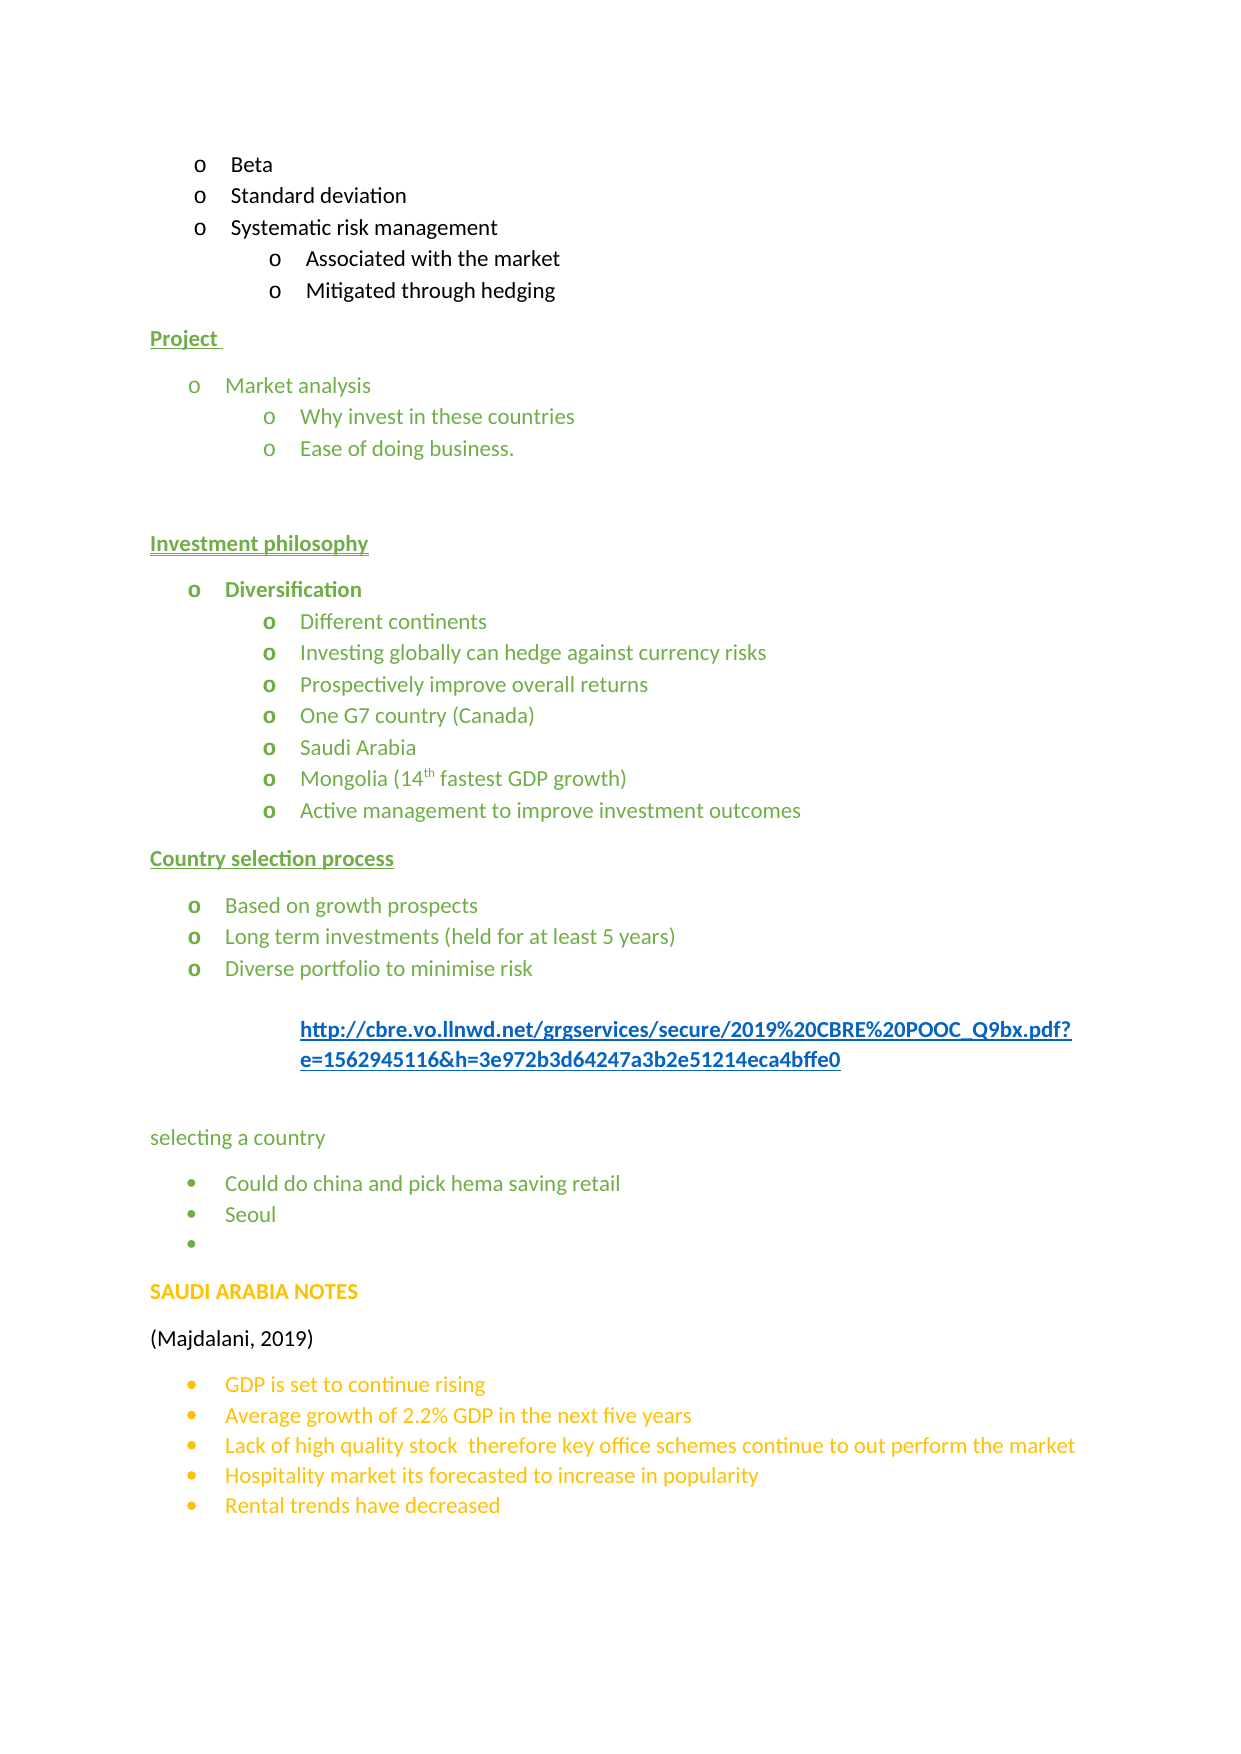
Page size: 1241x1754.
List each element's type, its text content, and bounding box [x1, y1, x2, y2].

list Average growth of 2.2% GDP in the next five years [187, 1401, 1090, 1429]
list GDP is set to continue rising [187, 1371, 1090, 1399]
list Seoul [187, 1200, 1090, 1228]
list Long term investments (held for at least 5 years) [187, 922, 1090, 951]
list Hospitality market its forecasted to increase in popularity [187, 1461, 1090, 1489]
text Investment philosophy [150, 529, 1090, 557]
list Diversification [187, 576, 1090, 605]
text SAUDI ARABIA NOTES [150, 1277, 1090, 1305]
text Project [150, 324, 1090, 352]
list Mongolia (14th fastest GDP growth) [262, 764, 1090, 793]
list Why invest in these countries [262, 402, 1090, 431]
list Ease of doing business. [262, 434, 1090, 463]
list Different continents [262, 607, 1090, 636]
text selecting a country [150, 1123, 1090, 1151]
text Country selection process [150, 844, 1090, 872]
list Rental trends have decreased [187, 1491, 1090, 1519]
list http://cbre.vo.llnwd.net/grgservices/secure/2019%20CBRE%20POOC_Q9bx.pdf?e=1562945116&h=3e972b3d64247a3b2e51214eca4bffe0 [300, 1015, 1090, 1074]
list One G7 country (Canada) [262, 701, 1090, 731]
list Associated with the market [268, 244, 1090, 273]
list Active management to improve investment outcomes [262, 796, 1090, 825]
list Systematic risk management [193, 213, 1090, 242]
list Prospectively improve overall returns [262, 670, 1090, 699]
list Market analysis [187, 371, 1090, 400]
list Saudi Arabia [262, 733, 1090, 762]
list Lack of high quality stock therefore key office schemes continue to out perform the market [187, 1431, 1090, 1459]
list Investing globally can hedge against currency risks [262, 638, 1090, 668]
list Mitigated through hedging [268, 276, 1090, 305]
list Diverse portfolio to minimise risk [187, 954, 1090, 983]
list Based on growth prospects [187, 891, 1090, 920]
list Beta [193, 150, 1090, 179]
list Could do china and pick hema saving retail [187, 1169, 1090, 1198]
list Standard deviation [193, 181, 1090, 211]
